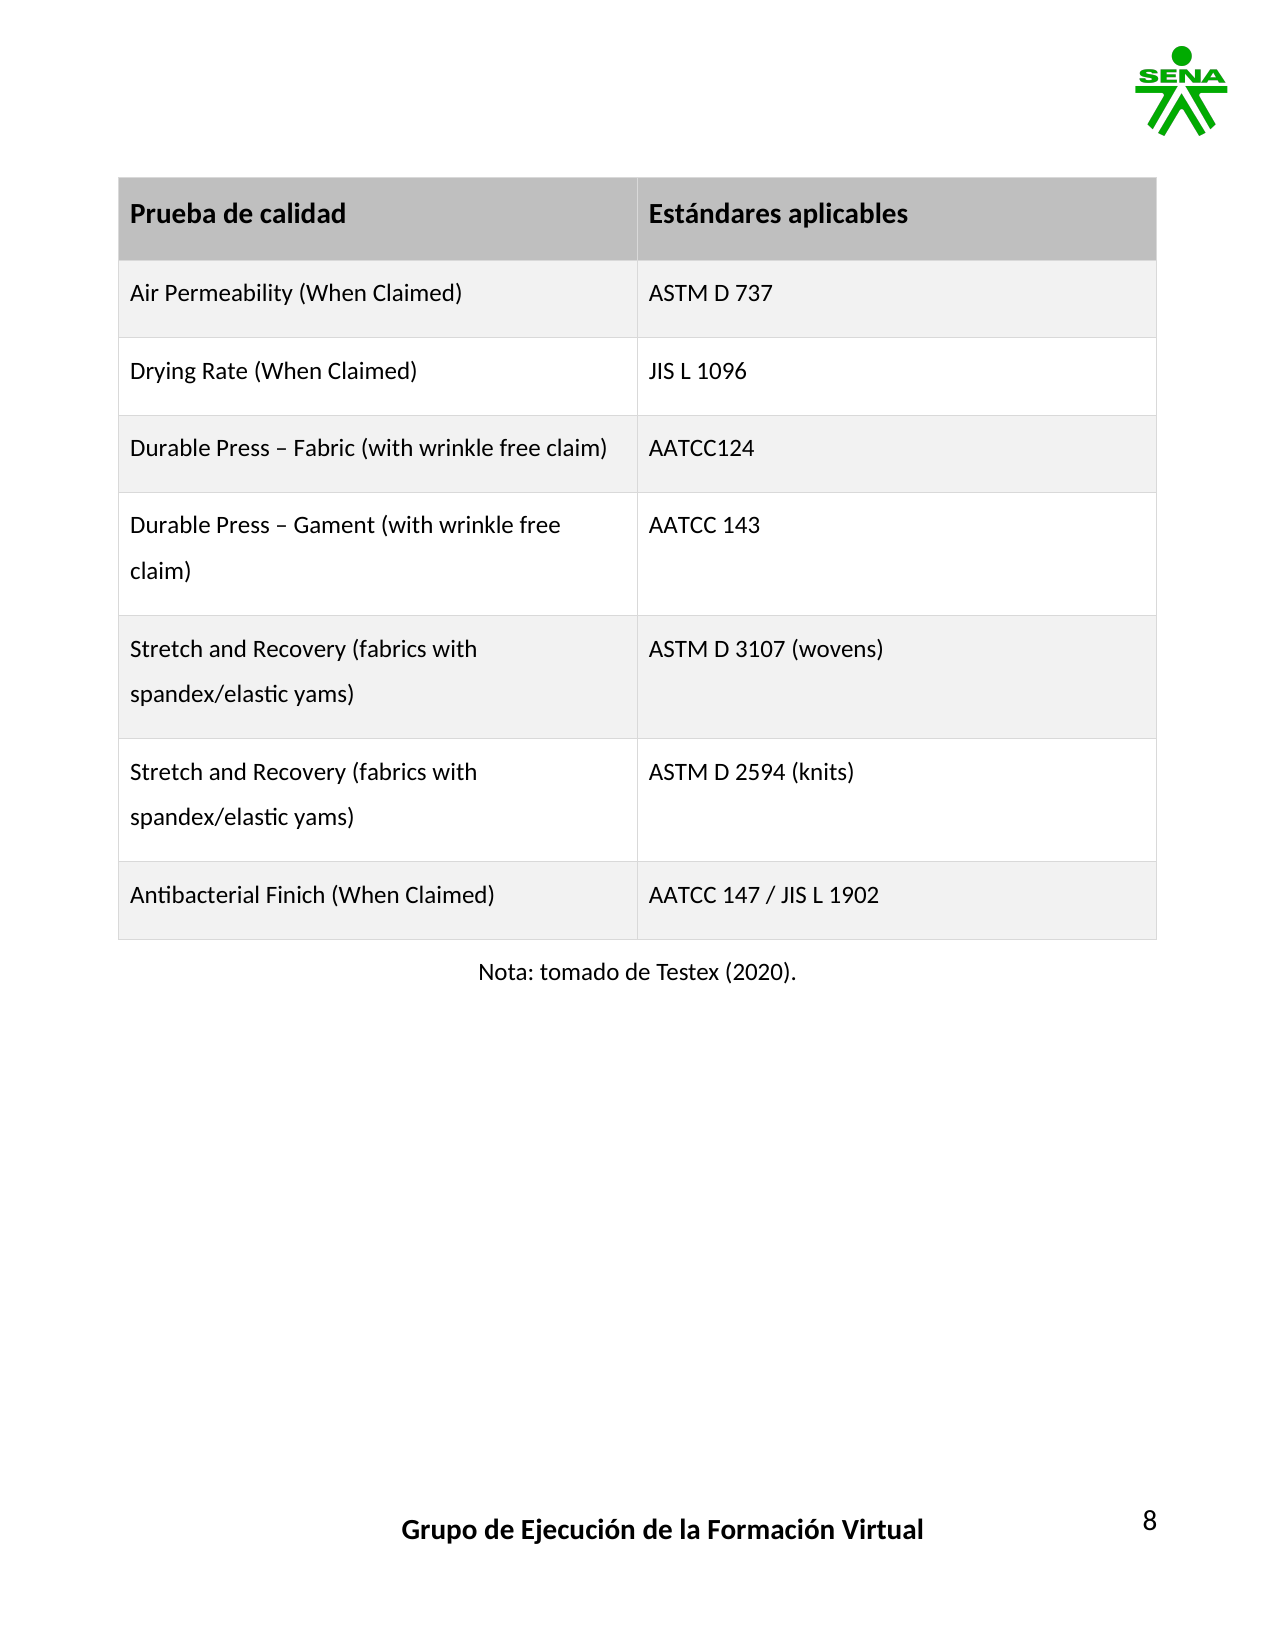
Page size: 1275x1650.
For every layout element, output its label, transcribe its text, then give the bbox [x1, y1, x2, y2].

table_cell Stretch and Recovery (fabrics with spandex/elastic yams) [119, 616, 637, 738]
table_cell AATCC124 [638, 416, 1156, 492]
table_cell Durable Press – Gament (with wrinkle free claim) [119, 493, 637, 615]
table_cell Antibacterial Finich (When Claimed) [119, 862, 637, 939]
text Nota: tomado de Testex (2020). [118, 956, 1157, 987]
table_cell Air Permeability (When Claimed) [119, 261, 637, 337]
picture [1135, 46, 1228, 136]
table_cell ASTM D 2594 (knits) [638, 739, 1156, 861]
table_cell Drying Rate (When Claimed) [119, 338, 637, 414]
table_cell AATCC 143 [638, 493, 1156, 615]
table_cell Durable Press – Fabric (with wrinkle free claim) [119, 416, 637, 492]
table_header Prueba de calidad [119, 178, 637, 260]
table_cell JIS L 1096 [638, 338, 1156, 414]
table_header Estándares aplicables [638, 178, 1156, 260]
table_cell Stretch and Recovery (fabrics with spandex/elastic yams) [119, 739, 637, 861]
table_cell ASTM D 737 [638, 261, 1156, 337]
table_cell ASTM D 3107 (wovens) [638, 616, 1156, 738]
table_cell AATCC 147 / JIS L 1902 [638, 862, 1156, 939]
